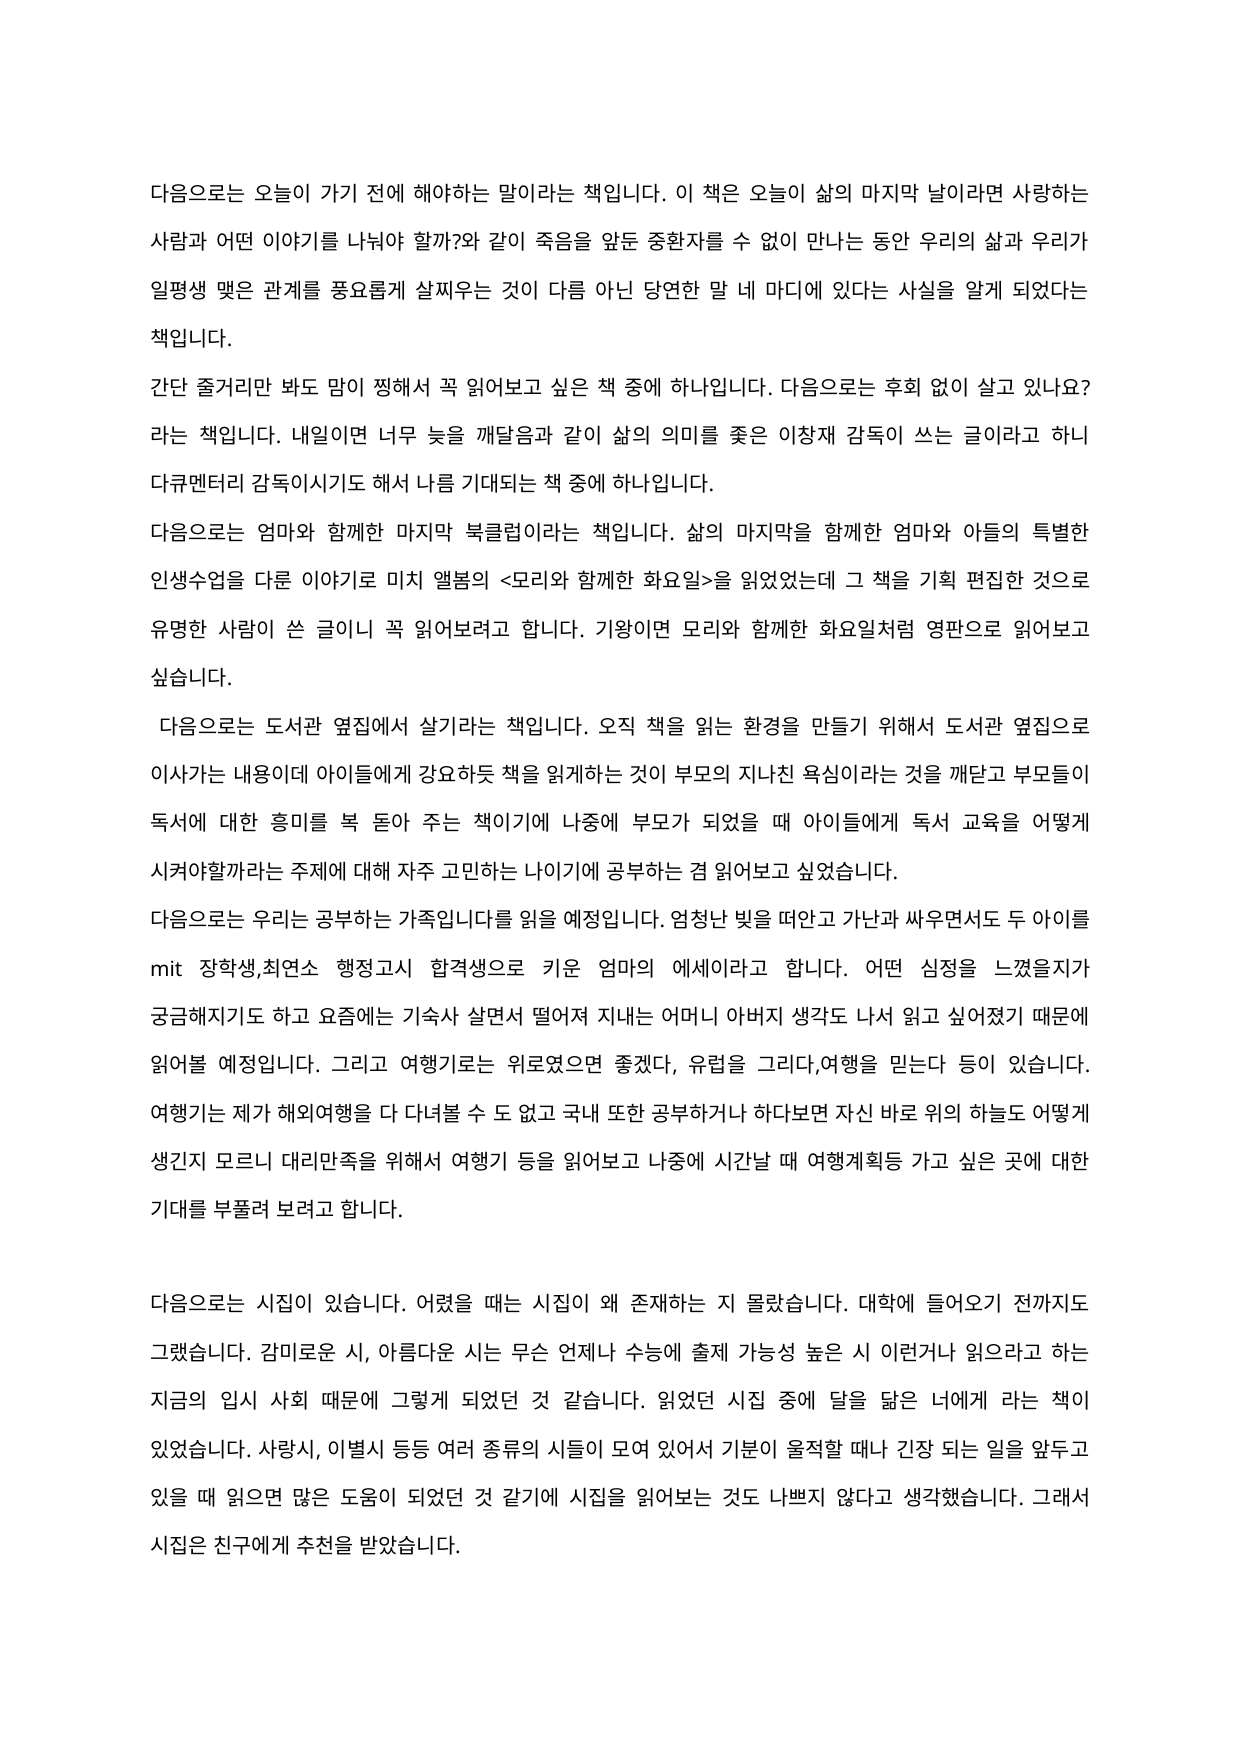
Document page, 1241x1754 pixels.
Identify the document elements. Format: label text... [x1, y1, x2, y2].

text 다음으로는 엄마와 함께한 마지막 북클럽이라는 책입니다. 삶의 마지막을 함께한 엄마와 아들의 특별한 인생수업을 다룬 이야기로 미치 앨봄의 <모리와 함께한 화요일>을 읽었었는데 그 책을 기획 편집한 것으로 유명한 사람이 쓴 글이니 꼭 읽어보려고 합니다. 기왕이면 모리와 함께한 화요일처럼 영판으로 읽어보고 싶습니다. [150, 516, 1090, 692]
text 다음으로는 우리는 공부하는 가족입니다를 읽을 예정입니다. 엄청난 빚을 떠안고 가난과 싸우면서도 두 아이를 mit 장학생,최연소 행정고시 합격생으로 키운 엄마의 에세이라고 합니다. 어떤 심정을 느꼈을지가 궁금해지기도 하고 요즘에는 기숙사 살면서 떨어져 지내는 어머니 아버지 생각도 나서 읽고 싶어졌기 때문에 읽어볼 예정입니다. 그리고 여행기로는 위로였으면 좋겠다, 유럽을 그리다,여행을 믿는다 등이 있습니다. 여행기는 제가 해외여행을 다 다녀볼 수 도 없고 국내 또한 공부하거나 하다보면 자신 바로 위의 하늘도 어떻게 생긴지 모르니 대리만족을 위해서 여행기 등을 읽어보고 나중에 시간날 때 여행계획등 가고 싶은 곳에 대한 기대를 부풀려 보려고 합니다. [150, 903, 1090, 1224]
text 다음으로는 시집이 있습니다. 어렸을 때는 시집이 왜 존재하는 지 몰랐습니다. 대학에 들어오기 전까지도 그랬습니다. 감미로운 시, 아름다운 시는 무슨 언제나 수능에 출제 가능성 높은 시 이런거나 읽으라고 하는 지금의 입시 사회 때문에 그렇게 되었던 것 같습니다. 읽었던 시집 중에 달을 닮은 너에게 라는 책이 있었습니다. 사랑시, 이별시 등등 여러 종류의 시들이 모여 있어서 기분이 울적할 때나 긴장 되는 일을 앞두고 있을 때 읽으면 많은 도움이 되었던 것 같기에 시집을 읽어보는 것도 나쁘지 않다고 생각했습니다. 그래서 시집은 친구에게 추천을 받았습니다. [150, 1288, 1090, 1560]
text 다음으로는 도서관 옆집에서 살기라는 책입니다. 오직 책을 읽는 환경을 만들기 위해서 도서관 옆집으로 이사가는 내용이데 아이들에게 강요하듯 책을 읽게하는 것이 부모의 지나친 욕심이라는 것을 깨닫고 부모들이 독서에 대한 흥미를 복 돋아 주는 책이기에 나중에 부모가 되었을 때 아이들에게 독서 교육을 어떻게 시켜야할까라는 주제에 대해 자주 고민하는 나이기에 공부하는 겸 읽어보고 싶었습니다. [150, 710, 1090, 885]
text 다음으로는 오늘이 가기 전에 해야하는 말이라는 책입니다. 이 책은 오늘이 삶의 마지막 날이라면 사랑하는 사람과 어떤 이야기를 나눠야 할까?와 같이 죽음을 앞둔 중환자를 수 없이 만나는 동안 우리의 삶과 우리가 일평생 맺은 관계를 풍요롭게 살찌우는 것이 다름 아닌 당연한 말 네 마디에 있다는 사실을 알게 되었다는 책입니다. [150, 177, 1090, 353]
text 간단 줄거리만 봐도 맘이 찡해서 꼭 읽어보고 싶은 책 중에 하나입니다. 다음으로는 후회 없이 살고 있나요?라는 책입니다. 내일이면 너무 늦을 깨달음과 같이 삶의 의미를 좇은 이창재 감독이 쓰는 글이라고 하니 다큐멘터리 감독이시기도 해서 나름 기대되는 책 중에 하나입니다. [150, 371, 1090, 498]
